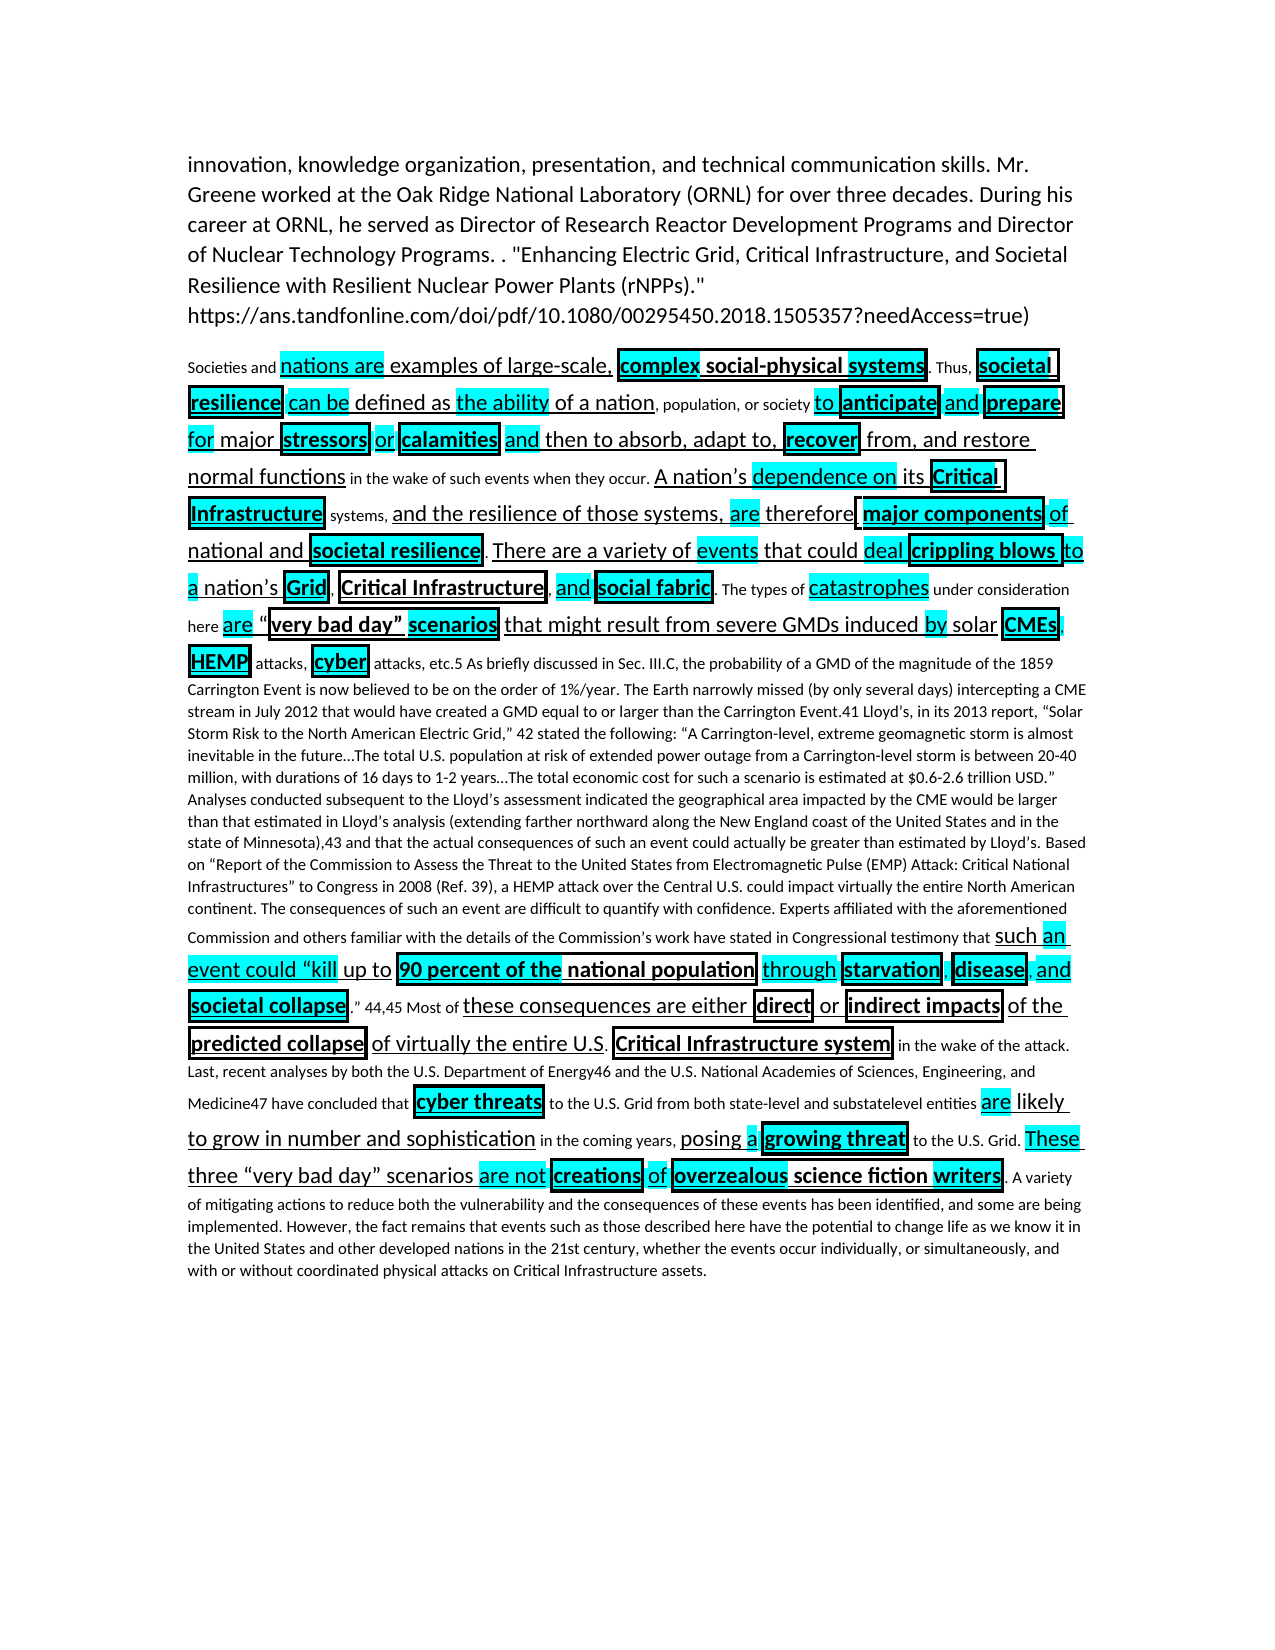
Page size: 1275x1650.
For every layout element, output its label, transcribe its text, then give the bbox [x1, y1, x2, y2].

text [187, 150, 1087, 329]
text Societies and nations are examples of large-scale, complex social-physical systems. Thus, societal resilience can be defined as the ability of a nation, population, or society to anticipate and prepare for major stressors or calamities and then to absorb, adapt to, recover from, and restore normal functions in the wake of such events when they occur. A nation’s dependence on its Critical Infrastructure systems, and the resilience of those systems, are therefore major components of national and societal resilience. There are a variety of events that could deal crippling blows to a nation’s Grid, Critical Infrastructure, and social fabric. The types of catastrophes under consideration here are “very bad day” scenarios that might result from severe GMDs induced by solar CMEs, HEMP attacks, cyber attacks, etc.5 As briefly discussed in Sec. III.C, the probability of a GMD of the magnitude of the 1859 Carrington Event is now believed to be on the order of 1%/year. The Earth narrowly missed (by only several days) intercepting a CME stream in July 2012 that would have created a GMD equal to or larger than the Carrington Event.41 Lloyd’s, in its 2013 report, “Solar Storm Risk to the North American Electric Grid,” 42 stated the following: “A Carrington-level, extreme geomagnetic storm is almost inevitable in the future…The total U.S. population at risk of extended power outage from a Carrington-level storm is between 20-40 million, with durations of 16 days to 1-2 years…The total economic cost for such a scenario is estimated at $0.6-2.6 trillion USD.” Analyses conducted subsequent to the Lloyd’s assessment indicated the geographical area impacted by the CME would be larger than that estimated in Lloyd’s analysis (extending farther northward along the New England coast of the United States and in the state of Minnesota),43 and that the actual consequences of such an event could actually be greater than estimated by Lloyd’s. Based on “Report of the Commission to Assess the Threat to the United States from Electromagnetic Pulse (EMP) Attack: Critical National Infrastructures” to Congress in 2008 (Ref. 39), a HEMP attack over the Central U.S. could impact virtually the entire North American continent. The consequences of such an event are difficult to quantify with confidence. Experts affiliated with the aforementioned Commission and others familiar with the details of the Commission’s work have stated in Congressional testimony that such an event could “kill up to 90 percent of the national population through starvation, disease, and societal collapse.” 44,45 Most of these consequences are either direct or indirect impacts of the predicted collapse of virtually the entire U.S. Critical Infrastructure system in the wake of the attack. Last, recent analyses by both the U.S. Department of Energy46 and the U.S. National Academies of Sciences, Engineering, and Medicine47 have concluded that cyber threats to the U.S. Grid from both state-level and substatelevel entities are likely to grow in number and sophistication in the coming years, posing a growing threat to the U.S. Grid. These three “very bad day” scenarios are not creations of overzealous science fiction writers. A variety of mitigating actions to reduce both the vulnerability and the consequences of these events has been identified, and some are being implemented. However, the fact remains that events such as those described here have the potential to change life as we know it in the United States and other developed nations in the 21st century, whether the events occur individually, or simultaneously, and with or without coordinated physical attacks on Critical Infrastructure assets. [187, 348, 1087, 1280]
